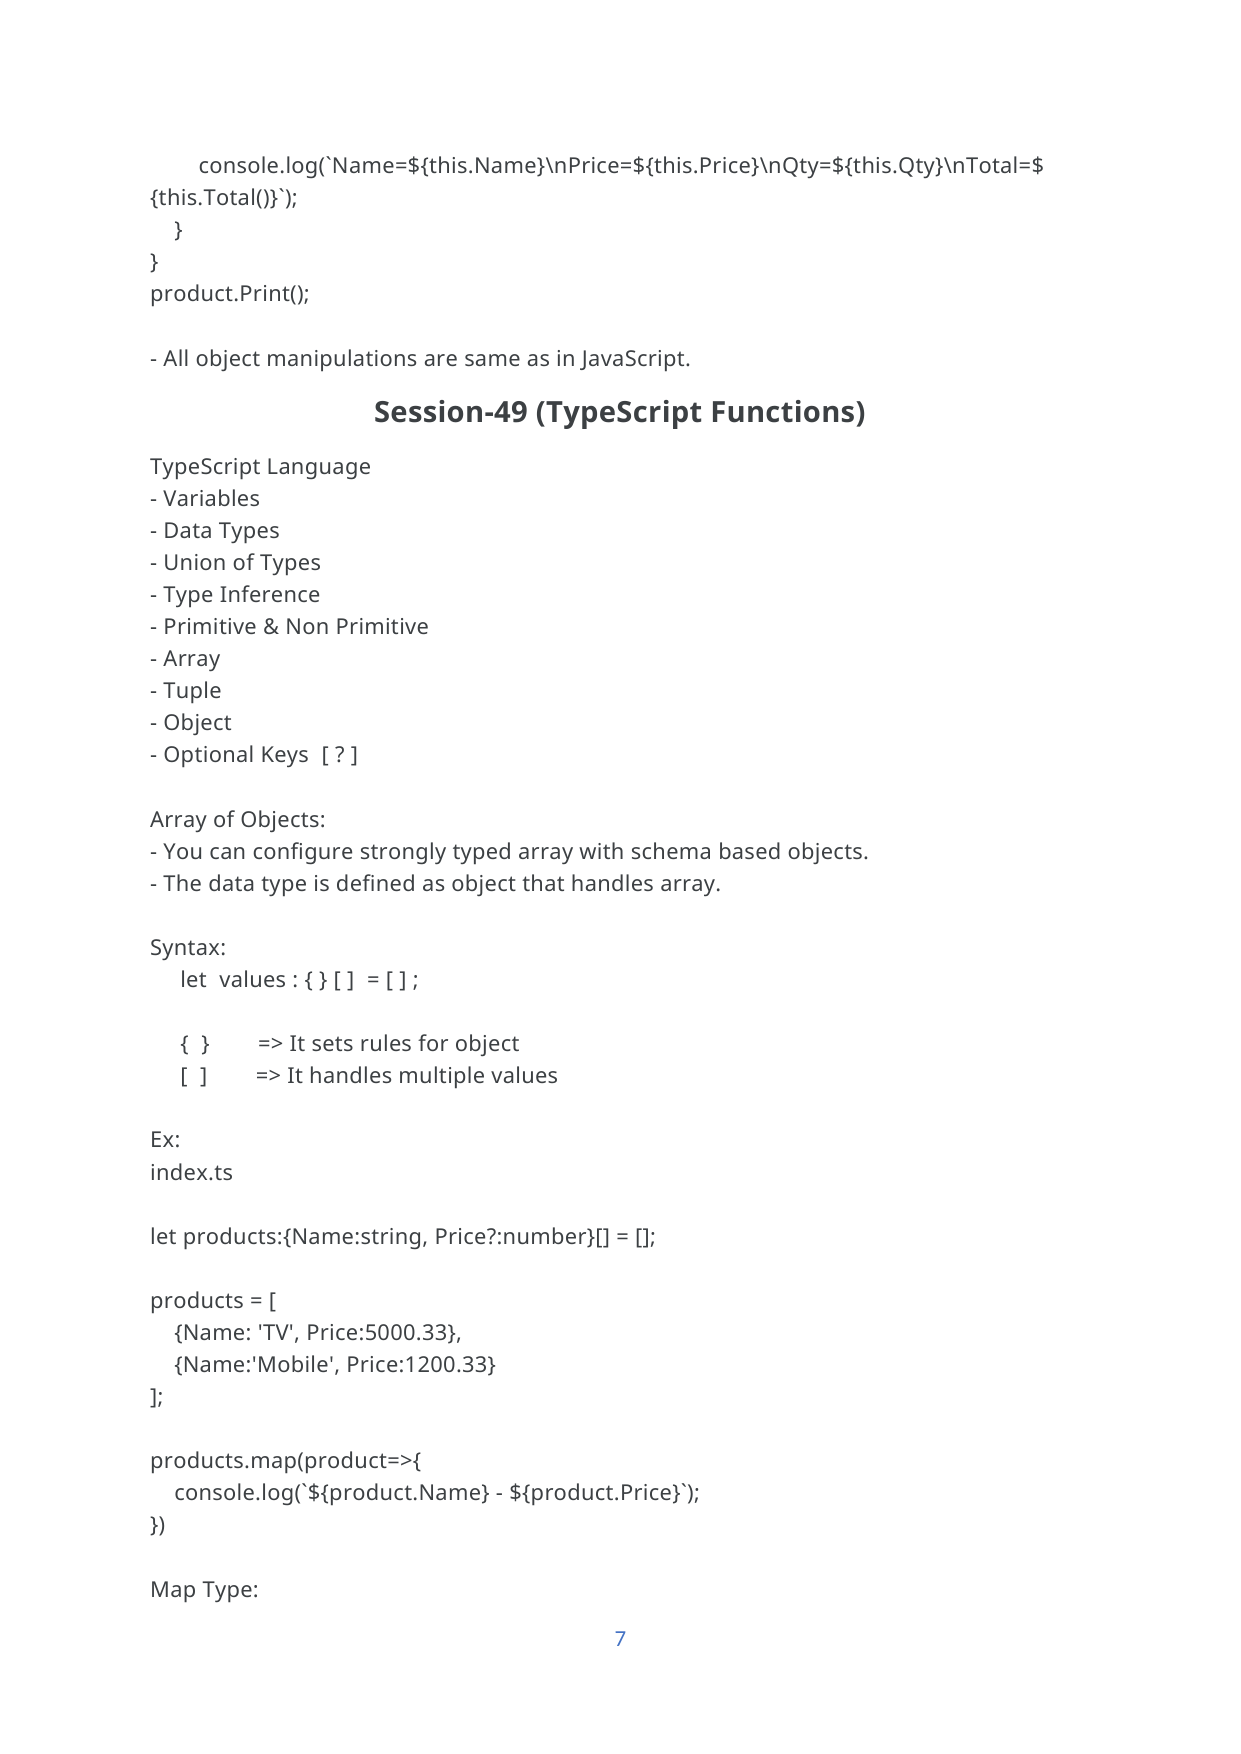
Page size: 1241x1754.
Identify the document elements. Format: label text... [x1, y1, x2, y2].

text Session-49 (TypeScript Functions) [150, 391, 1090, 431]
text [150, 451, 1090, 1603]
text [150, 150, 1090, 372]
